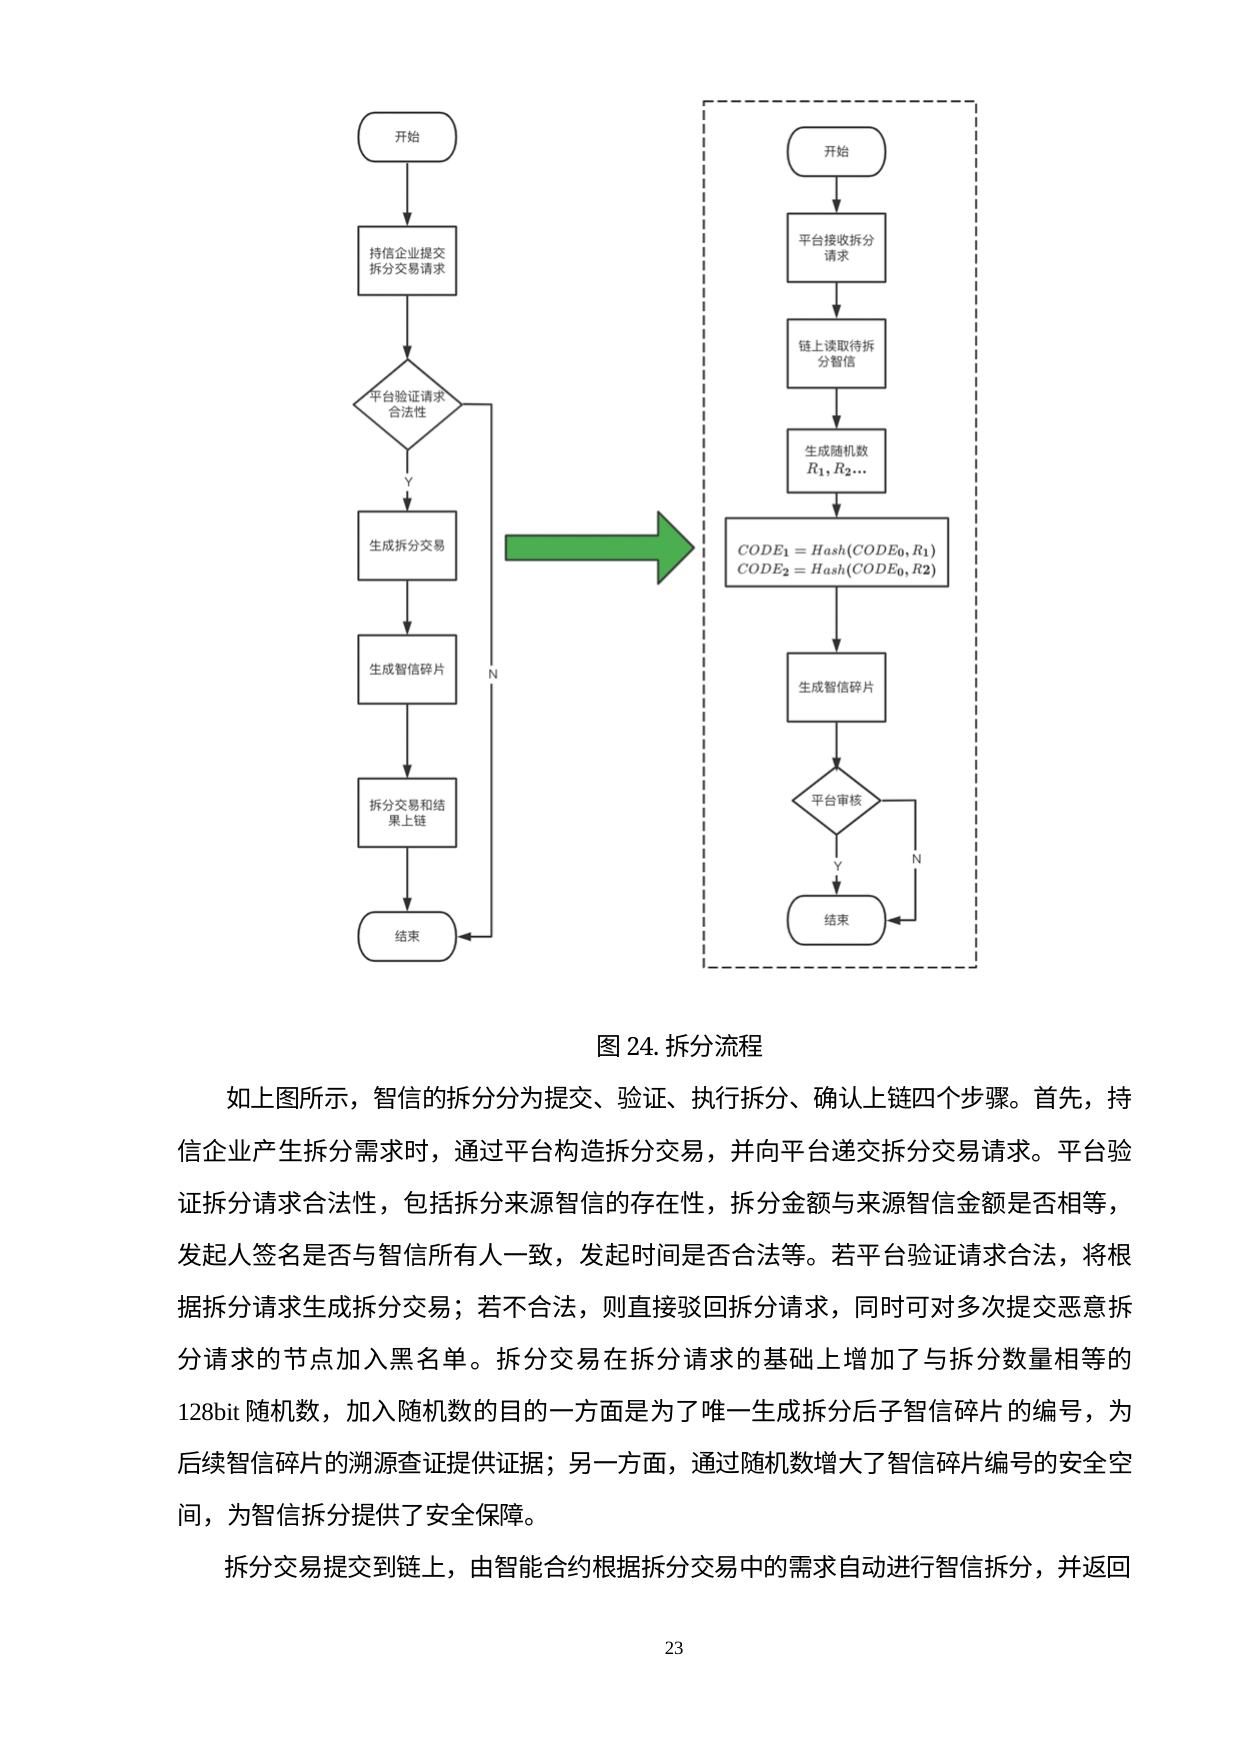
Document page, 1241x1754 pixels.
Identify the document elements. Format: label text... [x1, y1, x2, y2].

picture [312, 86, 1019, 1000]
text 如上图所示，智信的拆分分为提交、验证、执行拆分、确认上链四个步骤。首先，持信企业产生拆分需求时，通过平台构造拆分交易，并向平台递交拆分交易请求。平台验证拆分请求合法性，包括拆分来源智信的存在性，拆分金额与来源智信金额是否相等，发起人签名是否与智信所有人一致，发起时间是否合法等。若平台验证请求合法，将根据拆分请求生成拆分交易；若不合法，则直接驳回拆分请求，同时可对多次提交恶意拆分请求的节点加入黑名单。拆分交易在拆分请求的基础上增加了与拆分数量相等的128bit随机数，加入随机数的目的一方面是为了唯一生成拆分后子智信碎片的编号，为后续智信碎片的溯源查证提供证据；另一方面，通过随机数增大了智信碎片编号的安全空间，为智信拆分提供了安全保障。 [177, 1066, 1133, 1535]
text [177, 1535, 1133, 1587]
text 图24. 拆分流程 [177, 1014, 1133, 1066]
